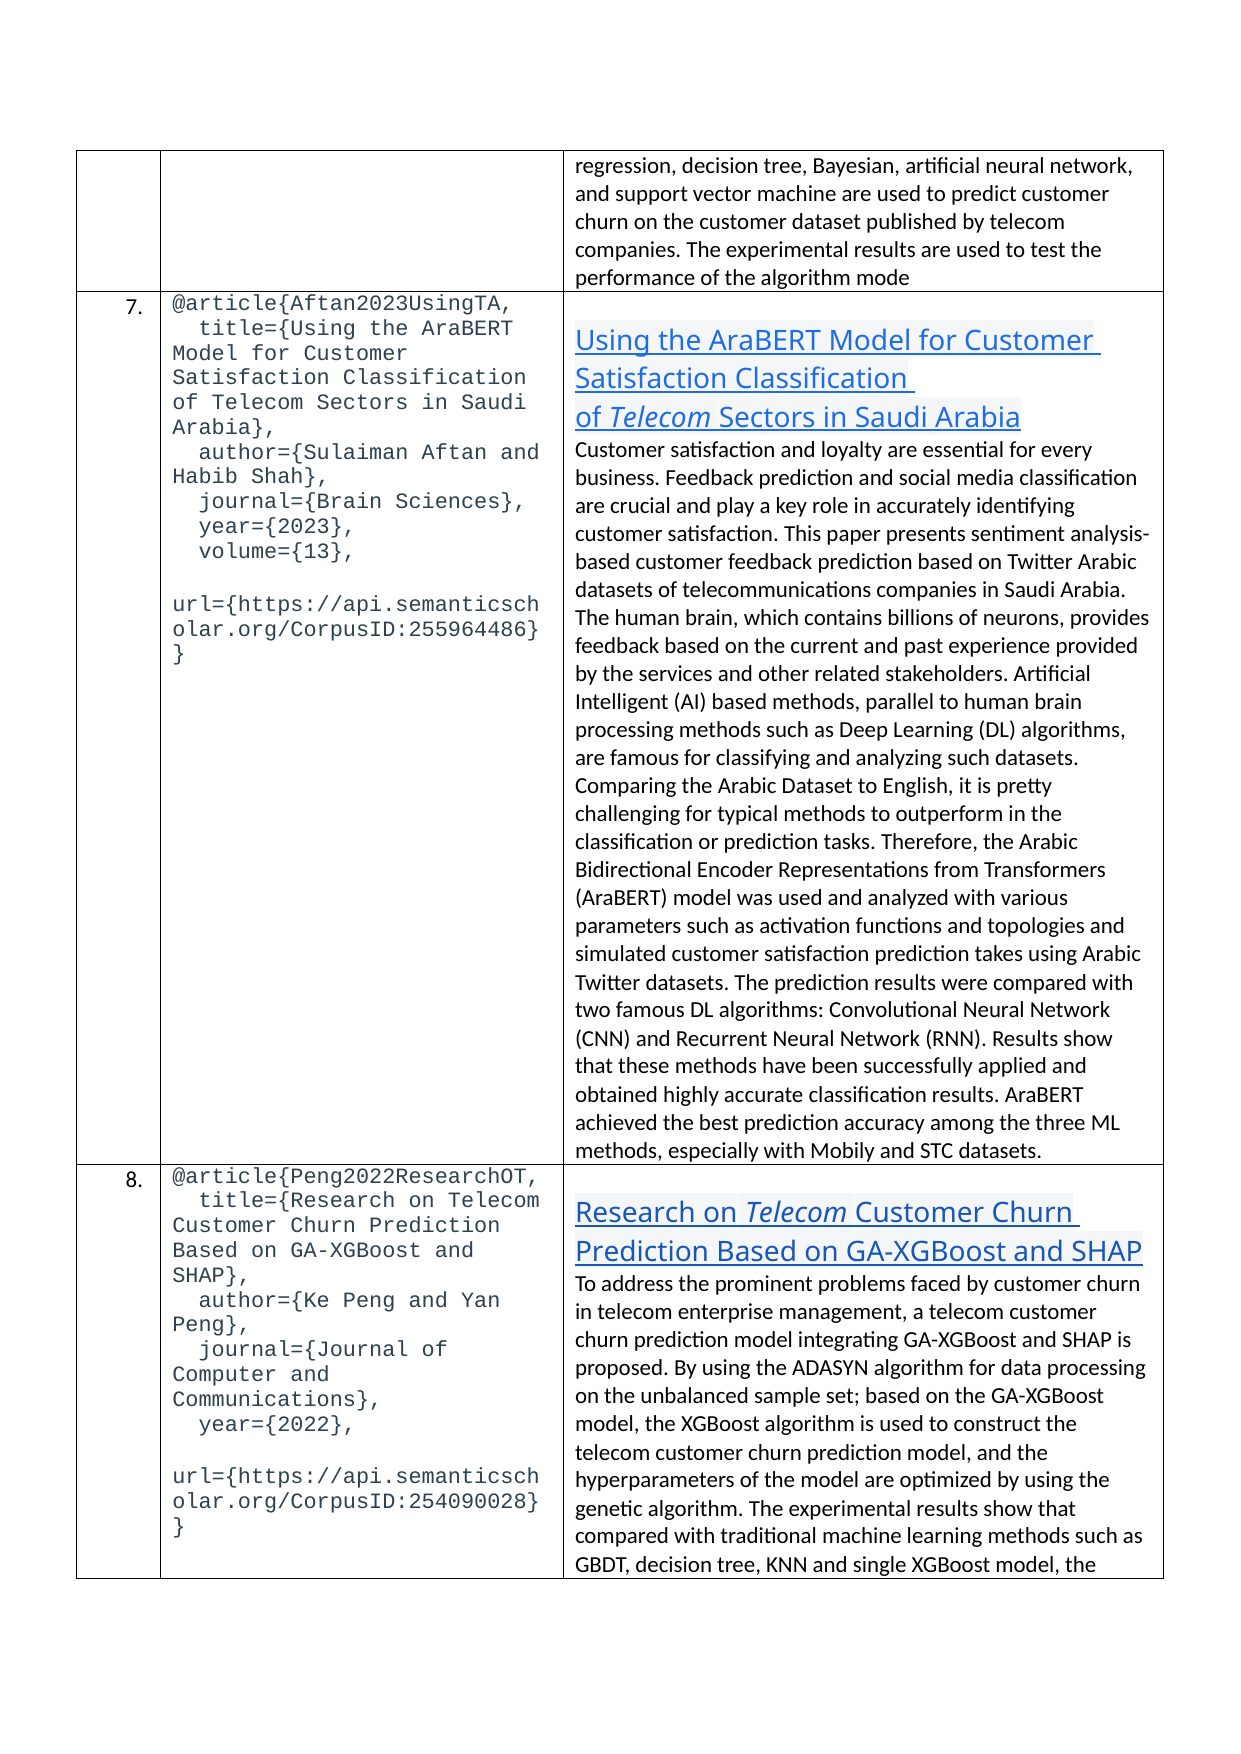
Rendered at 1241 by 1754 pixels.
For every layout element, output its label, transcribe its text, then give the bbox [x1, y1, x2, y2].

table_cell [161, 1165, 563, 1578]
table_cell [564, 1165, 1163, 1578]
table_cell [161, 151, 563, 291]
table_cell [564, 151, 1163, 291]
table_cell @article{Aftan2023UsingTA, title={Using the AraBERT Model for Customer Satisfaction Classification of Telecom Sectors in Saudi Arabia}, author={Sulaiman Aftan and Habib Shah}, journal={Brain Sciences}, year={2023}, volume={13}, url={https://api.semanticscholar.org/CorpusID:255964486} } [161, 292, 563, 1164]
table_cell Using the AraBERT Model for Customer Satisfaction Classification of Telecom Sectors in Saudi Arabia Customer satisfaction and loyalty are essential for every business. Feedback prediction and social media classification are crucial and play a key role in accurately identifying customer satisfaction. This paper presents sentiment analysis-based customer feedback prediction based on Twitter Arabic datasets of telecommunications companies in Saudi Arabia. The human brain, which contains billions of neurons, provides feedback based on the current and past experience provided by the services and other related stakeholders. Artificial Intelligent (AI) based methods, parallel to human brain processing methods such as Deep Learning (DL) algorithms, are famous for classifying and analyzing such datasets. Comparing the Arabic Dataset to English, it is pretty challenging for typical methods to outperform in the classification or prediction tasks. Therefore, the Arabic Bidirectional Encoder Representations from Transformers (AraBERT) model was used and analyzed with various parameters such as activation functions and topologies and simulated customer satisfaction prediction takes using Arabic Twitter datasets. The prediction results were compared with two famous DL algorithms: Convolutional Neural Network (CNN) and Recurrent Neural Network (RNN). Results show that these methods have been successfully applied and obtained highly accurate classification results. AraBERT achieved the best prediction accuracy among the three ML methods, especially with Mobily and STC datasets. [564, 292, 1163, 1164]
table_cell [77, 151, 160, 291]
table_cell [77, 1165, 160, 1578]
table_cell [77, 292, 160, 1164]
